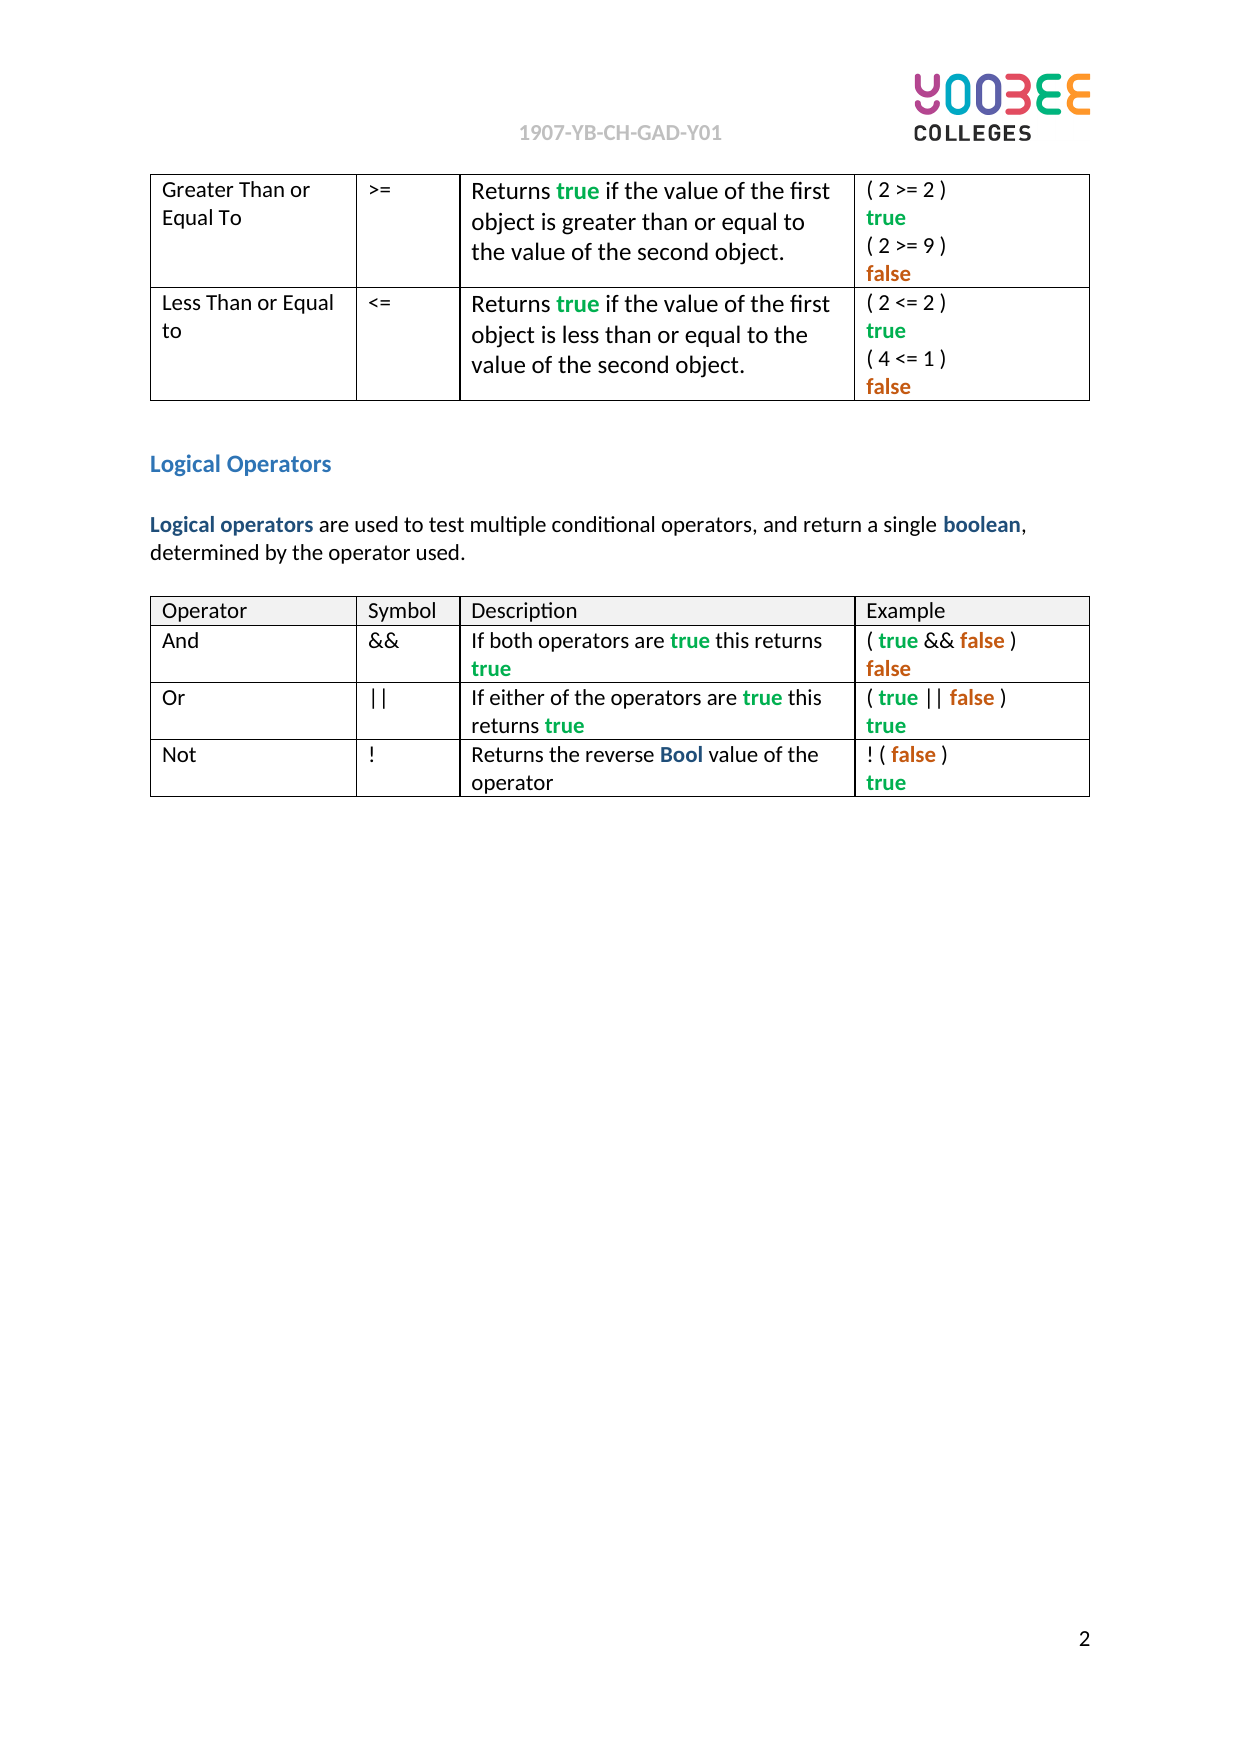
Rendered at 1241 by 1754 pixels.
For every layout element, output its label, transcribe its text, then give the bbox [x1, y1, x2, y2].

text Logical Operators [150, 448, 1090, 479]
table_cell Returns true if the value of the first object is greater than or equal to the value of the second object. [461, 175, 854, 287]
table_cell <= [357, 288, 459, 400]
picture [914, 73, 1091, 141]
table_cell && [357, 626, 459, 682]
table_cell Returns true if the value of the first object is less than or equal to the value of the second object. [461, 288, 854, 400]
table_header Description [461, 597, 854, 625]
table_cell ! [357, 740, 459, 796]
text Logical operators are used to test multiple conditional operators, and return a single boolean, determined by the operator used. [150, 510, 1090, 566]
table_cell ( 2 >= 2 ) true ( 2 >= 9 ) false [855, 175, 1089, 287]
table_cell ( 2 <= 2 ) true ( 4 <= 1 ) false [855, 288, 1089, 400]
table_cell Or [151, 683, 356, 739]
table_cell || [357, 683, 459, 739]
table_header Example [856, 597, 1089, 625]
table_cell Less Than or Equal to [151, 288, 356, 400]
table_header Operator [151, 597, 356, 625]
table_header Symbol [357, 597, 459, 625]
table_cell If both operators are true this returns true [461, 626, 854, 682]
table_cell >= [357, 175, 459, 287]
table_cell Returns the reverse Bool value of the operator [461, 740, 854, 796]
table_cell Greater Than or Equal To [151, 175, 356, 287]
table_cell ( true && false ) false [856, 626, 1089, 682]
table_cell Not [151, 740, 356, 796]
table_cell And [151, 626, 356, 682]
table_cell ( true || false ) true [856, 683, 1089, 739]
table_cell If either of the operators are true this returns true [461, 683, 854, 739]
table_cell ! ( false ) true [856, 740, 1089, 796]
